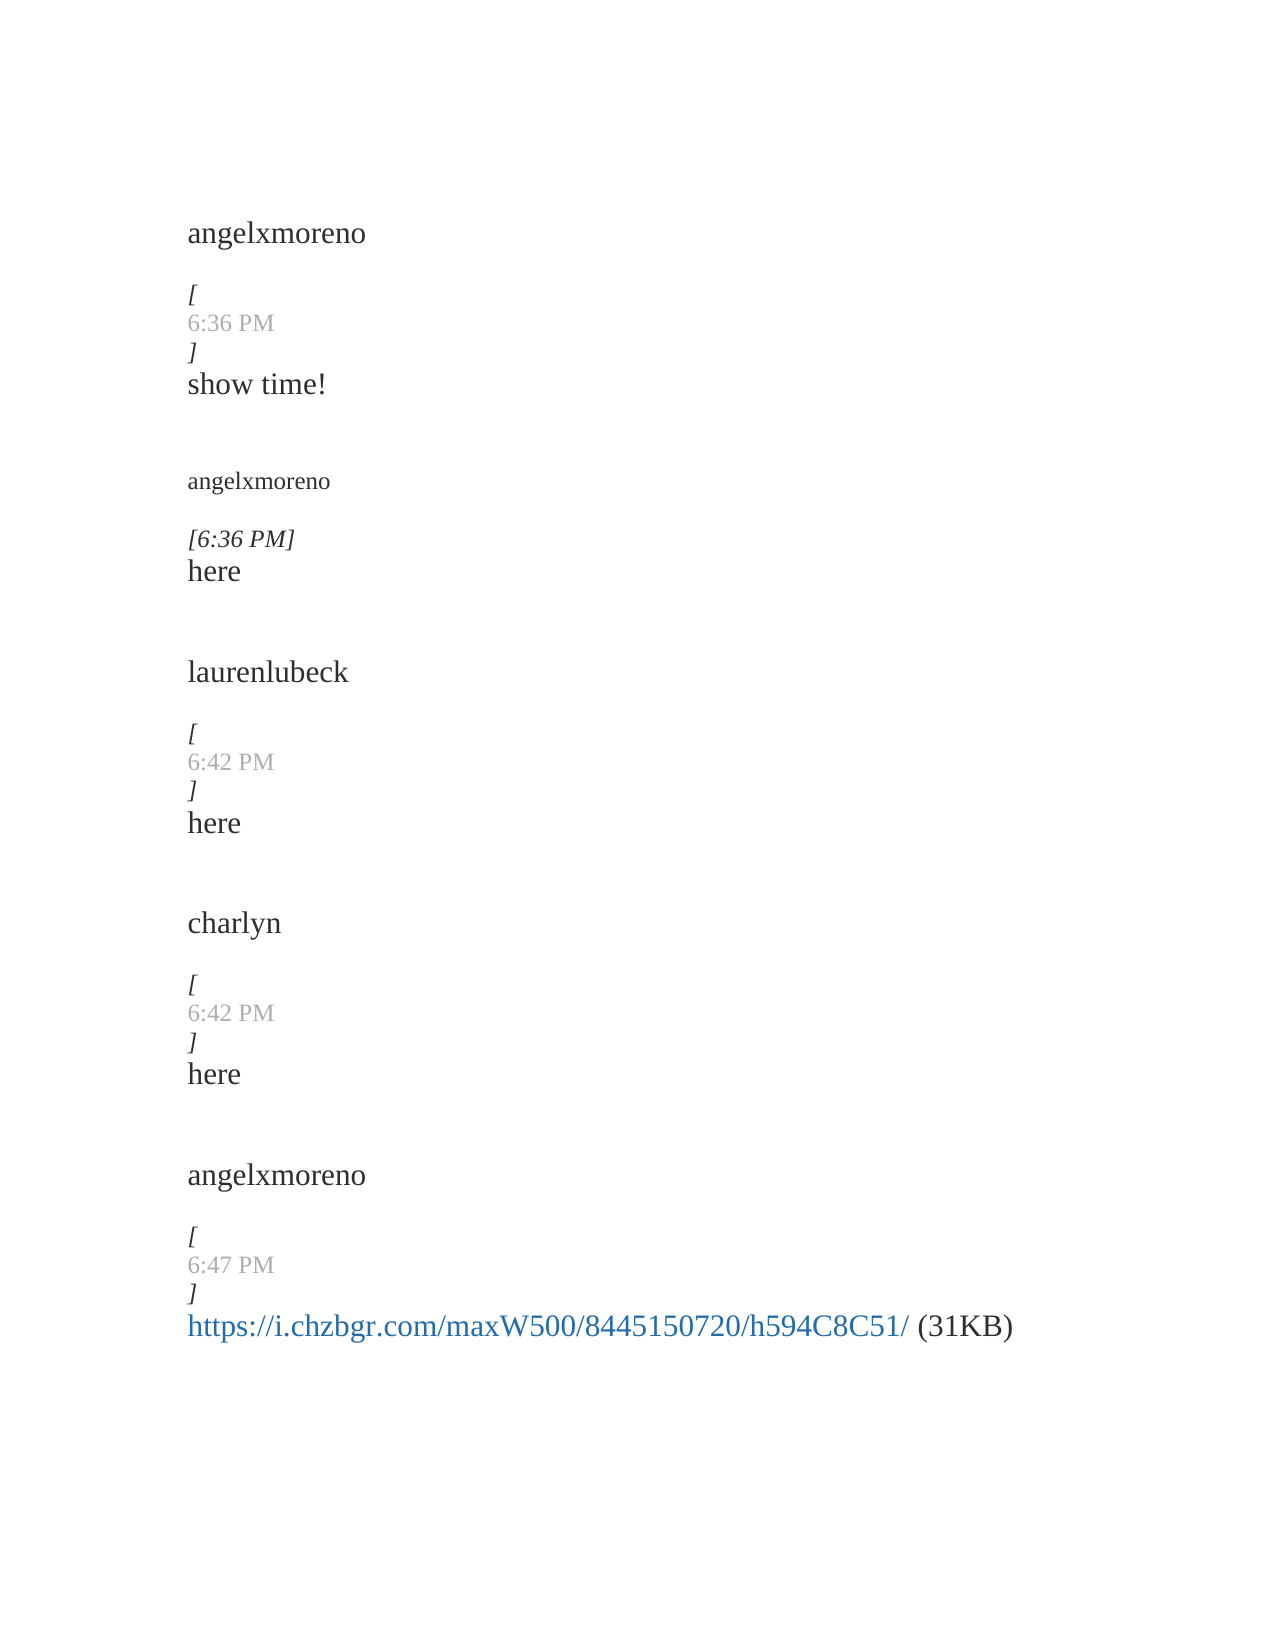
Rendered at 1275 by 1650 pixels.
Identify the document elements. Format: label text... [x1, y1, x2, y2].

text here [187, 552, 1087, 588]
text 6:42 PM [187, 747, 1087, 775]
text [ [187, 1221, 1087, 1250]
text ] [187, 775, 1087, 804]
text ] [187, 1027, 1087, 1056]
text 6:36 PM [187, 308, 1087, 337]
text show time! [187, 366, 1087, 402]
text ] [187, 337, 1087, 366]
text 6:42 PM [187, 998, 1087, 1027]
text angelxmoreno [187, 1156, 1087, 1192]
text 6:47 PM [187, 1250, 1087, 1278]
text here [187, 804, 1087, 840]
text laurenlubeck [187, 653, 1087, 689]
text angelxmoreno [187, 215, 1087, 251]
text here [187, 1056, 1087, 1092]
text angelxmoreno [187, 466, 1087, 495]
text [ [187, 969, 1087, 998]
text ] [187, 1278, 1087, 1307]
text [6:36 PM] [187, 524, 1087, 552]
text [ [187, 279, 1087, 308]
text [ [187, 718, 1087, 747]
text https://i.chzbgr.com/maxW500/8445150720/h594C8C51/ (31KB) [187, 1307, 1087, 1343]
text charlyn [187, 905, 1087, 941]
